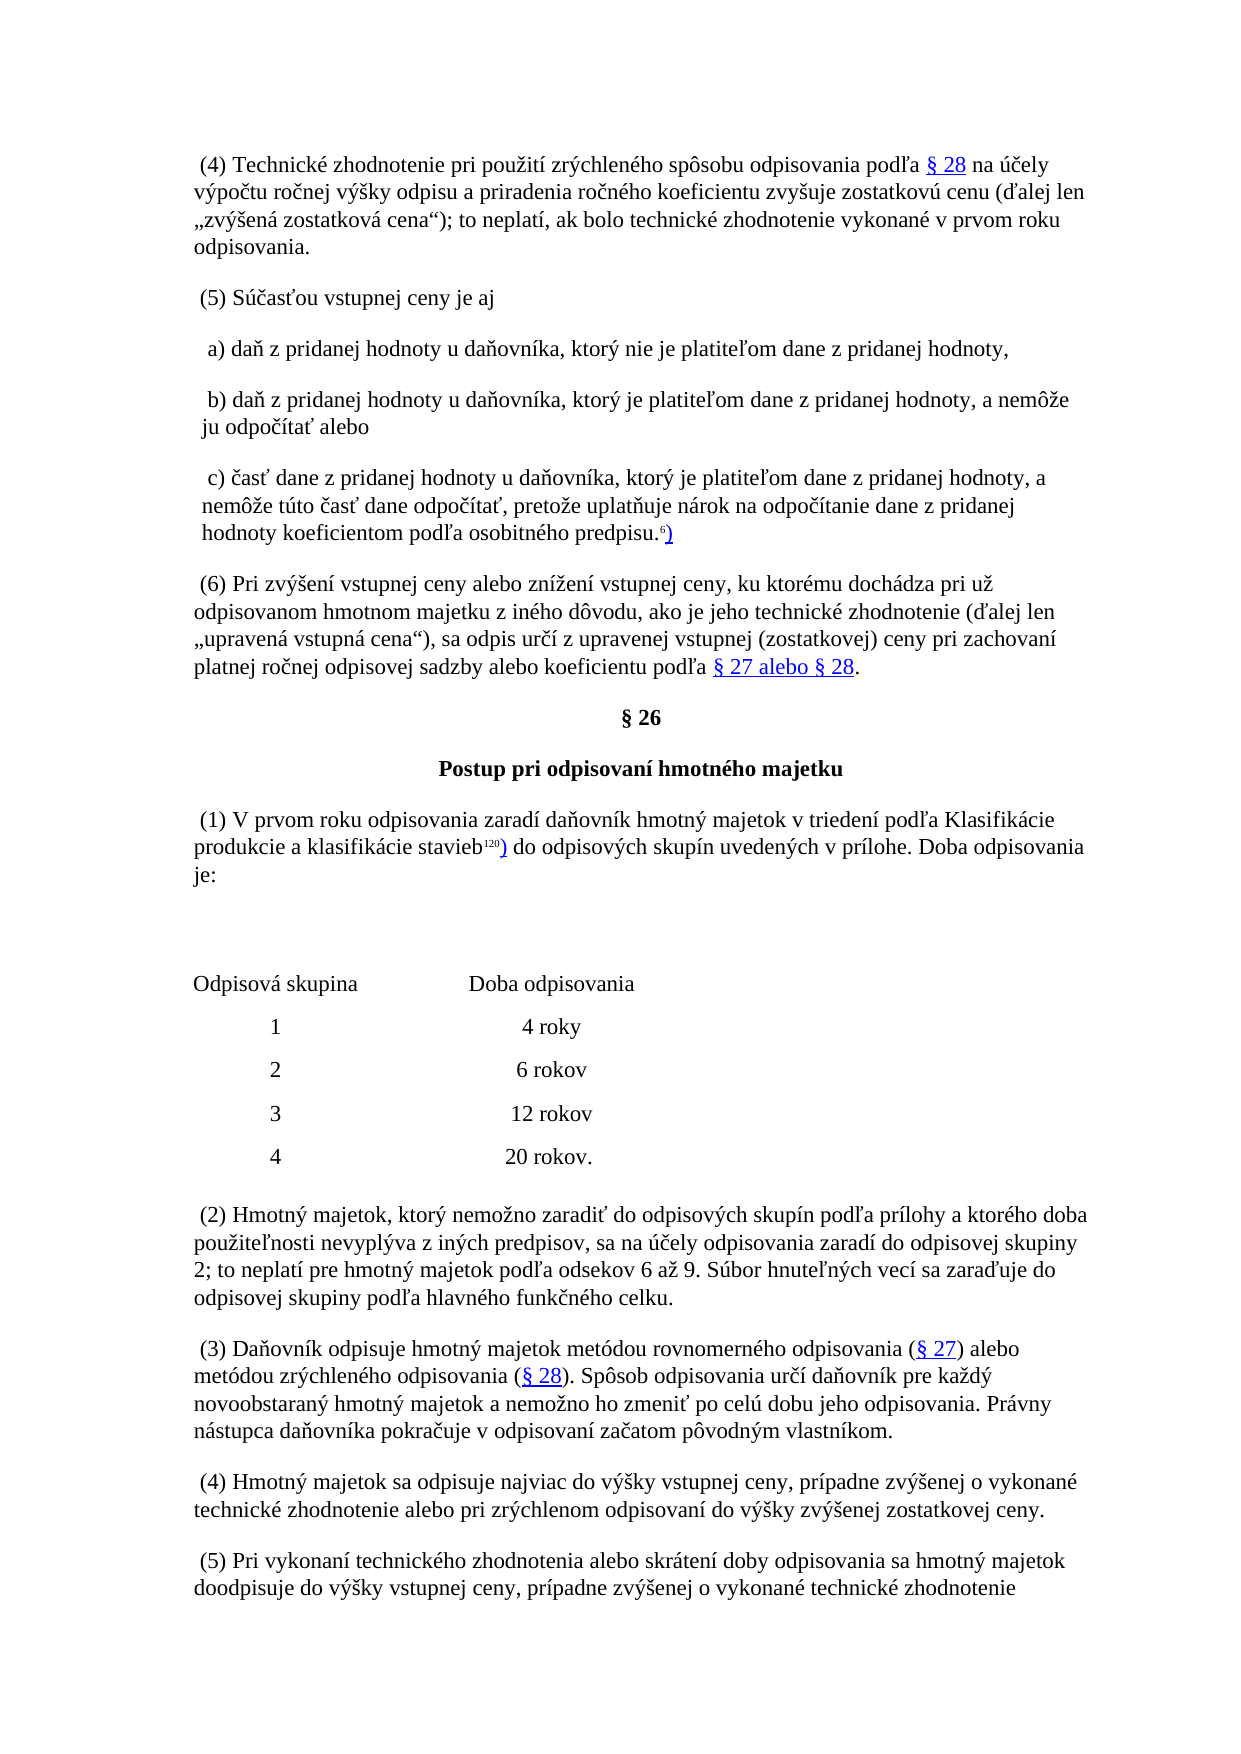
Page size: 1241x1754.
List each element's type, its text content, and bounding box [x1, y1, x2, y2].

text (5) Súčasťou vstupnej ceny je aj [194, 283, 1090, 311]
table_cell 20 rokov. [414, 1134, 691, 1177]
table_header Odpisová skupina [139, 962, 414, 1005]
table_cell 3 [139, 1091, 414, 1134]
text (1) V prvom roku odpisovania zaradí daňovník hmotný majetok v triedení podľa Klasifikácie produkcie a klasifikácie stavieb120) do odpisových skupín uvedených v prílohe. Doba odpisovania je: [194, 805, 1090, 887]
text (4) Technické zhodnotenie pri použití zrýchleného spôsobu odpisovania podľa § 28 na účely výpočtu ročnej výšky odpisu a priradenia ročného koeficientu zvyšuje zostatkovú cenu (ďalej len „zvýšená zostatková cena“); to neplatí, ak bolo technické zhodnotenie vykonané v prvom roku odpisovania. [194, 150, 1090, 260]
table_cell 12 rokov [414, 1091, 691, 1134]
text Postup pri odpisovaní hmotného majetku [186, 754, 1090, 782]
table_cell 6 rokov [414, 1048, 691, 1091]
text (2) Hmotný majetok, ktorý nemožno zaradiť do odpisových skupín podľa prílohy a ktorého doba použiteľnosti nevyplýva z iných predpisov, sa na účely odpisovania zaradí do odpisovej skupiny 2; to neplatí pre hmotný majetok podľa odsekov 6 až 9. Súbor hnuteľných vecí sa zaraďuje do odpisovej skupiny podľa hlavného funkčného celku. [194, 1201, 1090, 1311]
text a) daň z pridanej hodnoty u daňovníka, ktorý nie je platiteľom dane z pridanej hodnoty, [202, 334, 1090, 362]
text c) časť dane z pridanej hodnoty u daňovníka, ktorý je platiteľom dane z pridanej hodnoty, a nemôže túto časť dane odpočítať, pretože uplatňuje nárok na odpočítanie dane z pridanej hodnoty koeficientom podľa osobitného predpisu.6) [202, 464, 1090, 546]
text (6) Pri zvýšení vstupnej ceny alebo znížení vstupnej ceny, ku ktorému dochádza pri už odpisovanom hmotnom majetku z iného dôvodu, ako je jeho technické zhodnotenie (ďalej len „upravená vstupná cena“), sa odpis určí z upravenej vstupnej (zostatkovej) ceny pri zachovaní platnej ročnej odpisovej sadzby alebo koeficientu podľa § 27 alebo § 28. [194, 570, 1090, 680]
text § 26 [186, 703, 1090, 731]
text (3) Daňovník odpisuje hmotný majetok metódou rovnomerného odpisovania (§ 27) alebo metódou zrýchleného odpisovania (§ 28). Spôsob odpisovania určí daňovník pre každý novoobstaraný hmotný majetok a nemožno ho zmeniť po celú dobu jeho odpisovania. Právny nástupca daňovníka pokračuje v odpisovaní začatom pôvodným vlastníkom. [194, 1334, 1090, 1444]
text b) daň z pridanej hodnoty u daňovníka, ktorý je platiteľom dane z pridanej hodnoty, a nemôže ju odpočítať alebo [202, 385, 1090, 440]
text (4) Hmotný majetok sa odpisuje najviac do výšky vstupnej ceny, prípadne zvýšenej o vykonané technické zhodnotenie alebo pri zrýchlenom odpisovaní do výšky zvýšenej zostatkovej ceny. [194, 1468, 1090, 1523]
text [194, 1546, 1090, 1601]
table_cell 4 [139, 1134, 414, 1177]
table_cell 1 [139, 1005, 414, 1048]
table_cell 2 [139, 1048, 414, 1091]
table_cell 4 roky [414, 1005, 691, 1048]
table_header Doba odpisovania [414, 962, 691, 1005]
